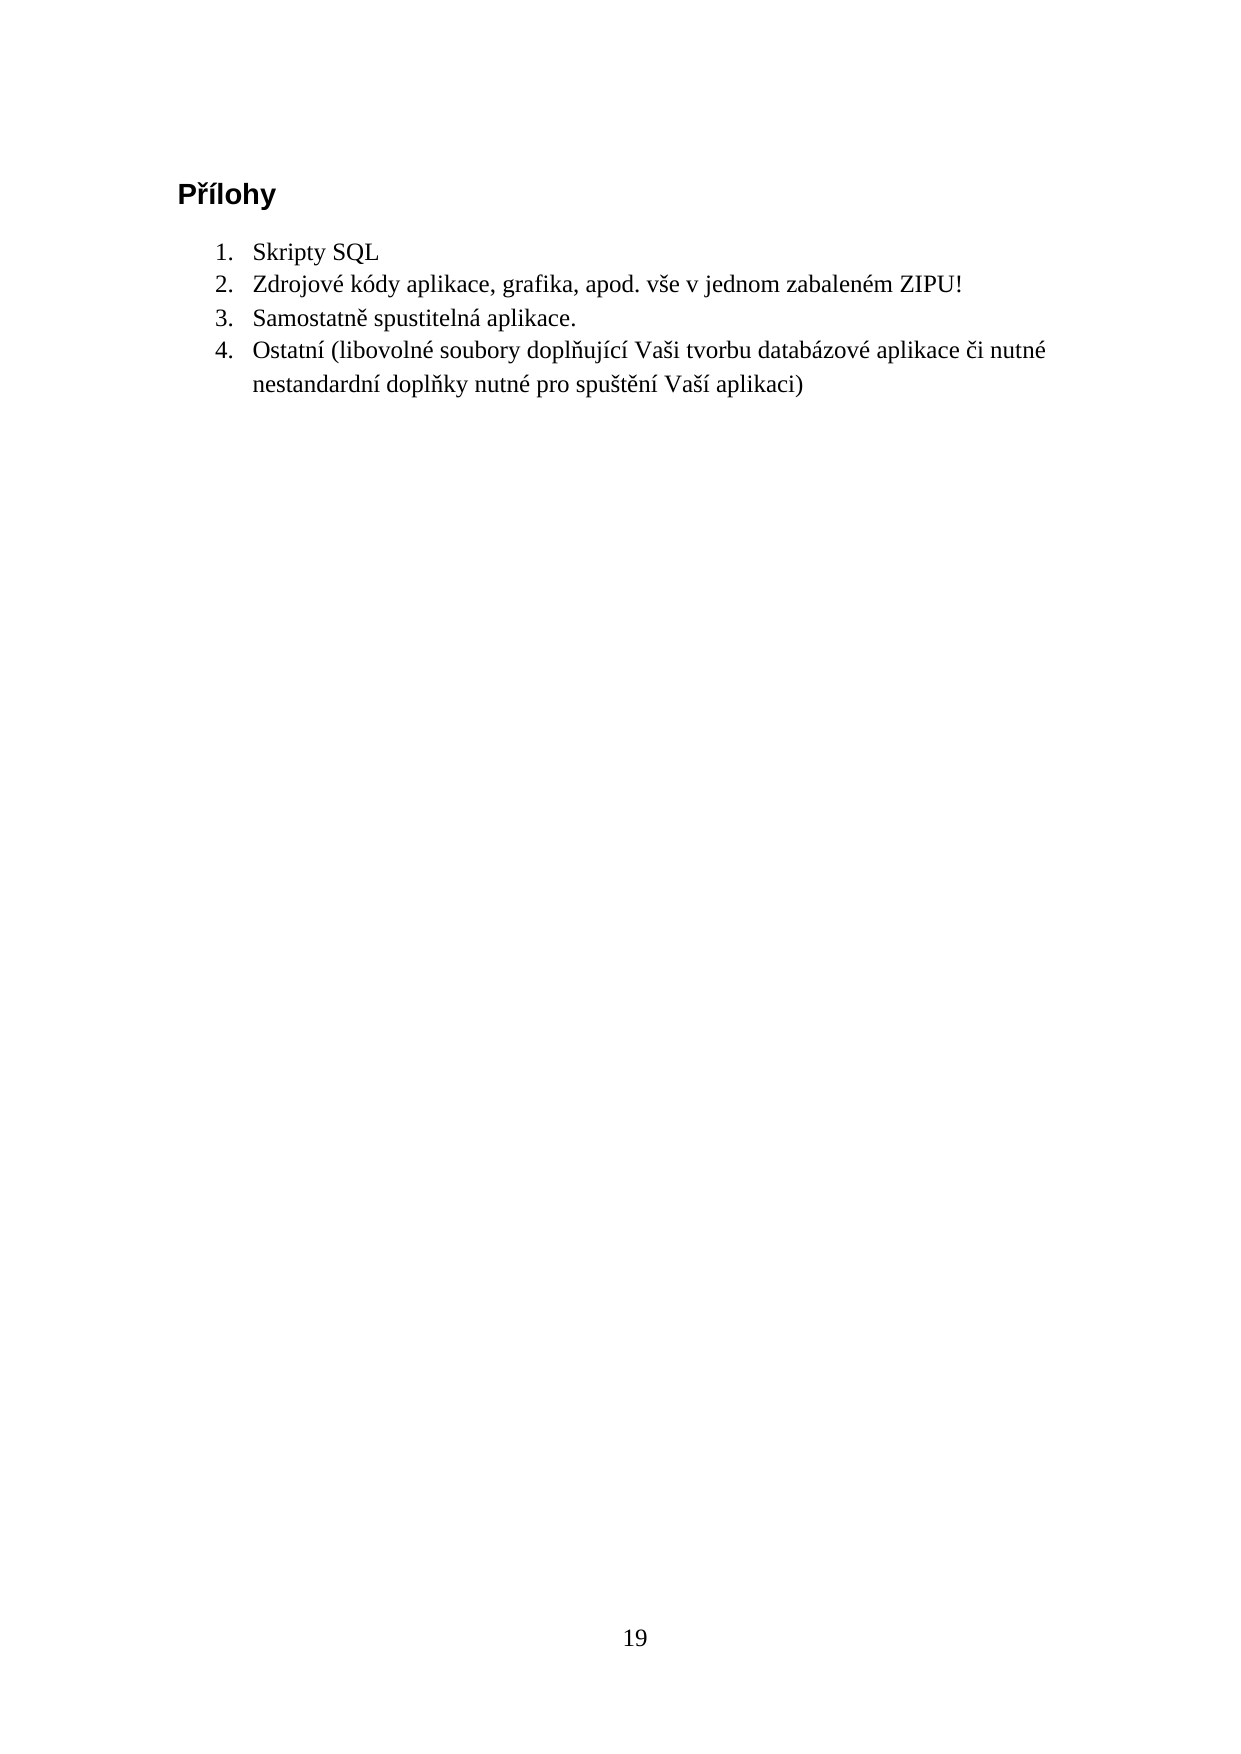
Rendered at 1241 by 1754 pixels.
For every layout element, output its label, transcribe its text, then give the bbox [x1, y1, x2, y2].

list Zdrojové kódy aplikace, grafika, apod. vše v jednom zabaleném ZIPU! [215, 269, 1092, 298]
text Přílohy [177, 177, 1092, 211]
list Skripty SQL [215, 237, 1092, 265]
list Samostatně spustitelná aplikace. [215, 303, 1092, 331]
list Ostatní (libovolné soubory doplňující Vaši tvorbu databázové aplikace či nutné nestandardní doplňky nutné pro spuštění Vaší aplikaci) [215, 336, 1092, 397]
